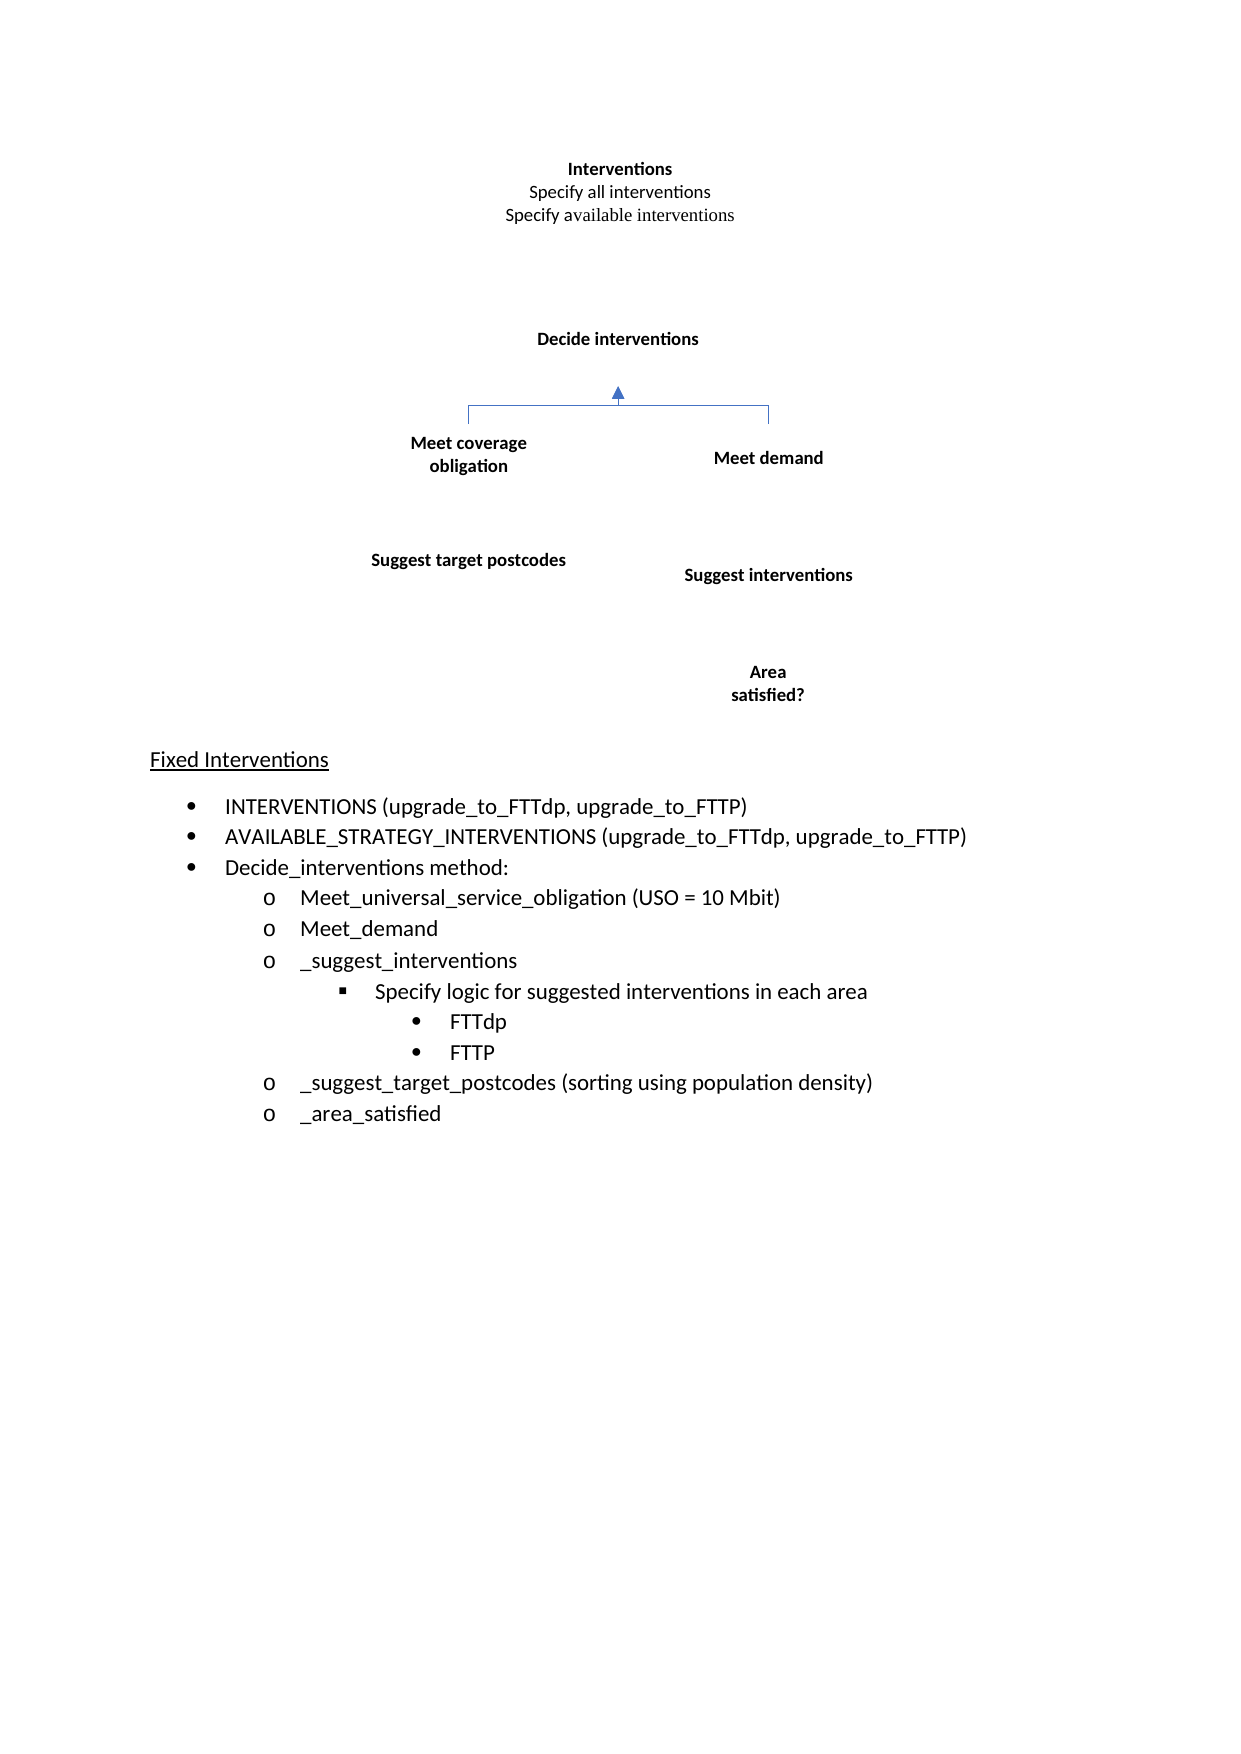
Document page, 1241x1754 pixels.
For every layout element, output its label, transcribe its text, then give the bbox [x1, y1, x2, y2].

list FTTP [412, 1038, 1090, 1066]
list INTERVENTIONS (upgrade_to_FTTdp, upgrade_to_FTTP) [187, 792, 1090, 820]
list _suggest_target_postcodes (sorting using population density) [262, 1068, 1090, 1097]
list Meet_universal_service_obligation (USO = 10 Mbit) [262, 883, 1090, 912]
list _area_satisfied [262, 1099, 1090, 1128]
list AVAILABLE_STRATEGY_INTERVENTIONS (upgrade_to_FTTdp, upgrade_to_FTTP) [187, 822, 1090, 851]
text Fixed Interventions [150, 745, 1090, 773]
list Decide_interventions method: [187, 853, 1090, 881]
list Specify logic for suggested interventions in each area [337, 977, 1090, 1005]
list _suggest_interventions [262, 946, 1090, 975]
list Meet_demand [262, 914, 1090, 943]
list FTTdp [412, 1007, 1090, 1036]
